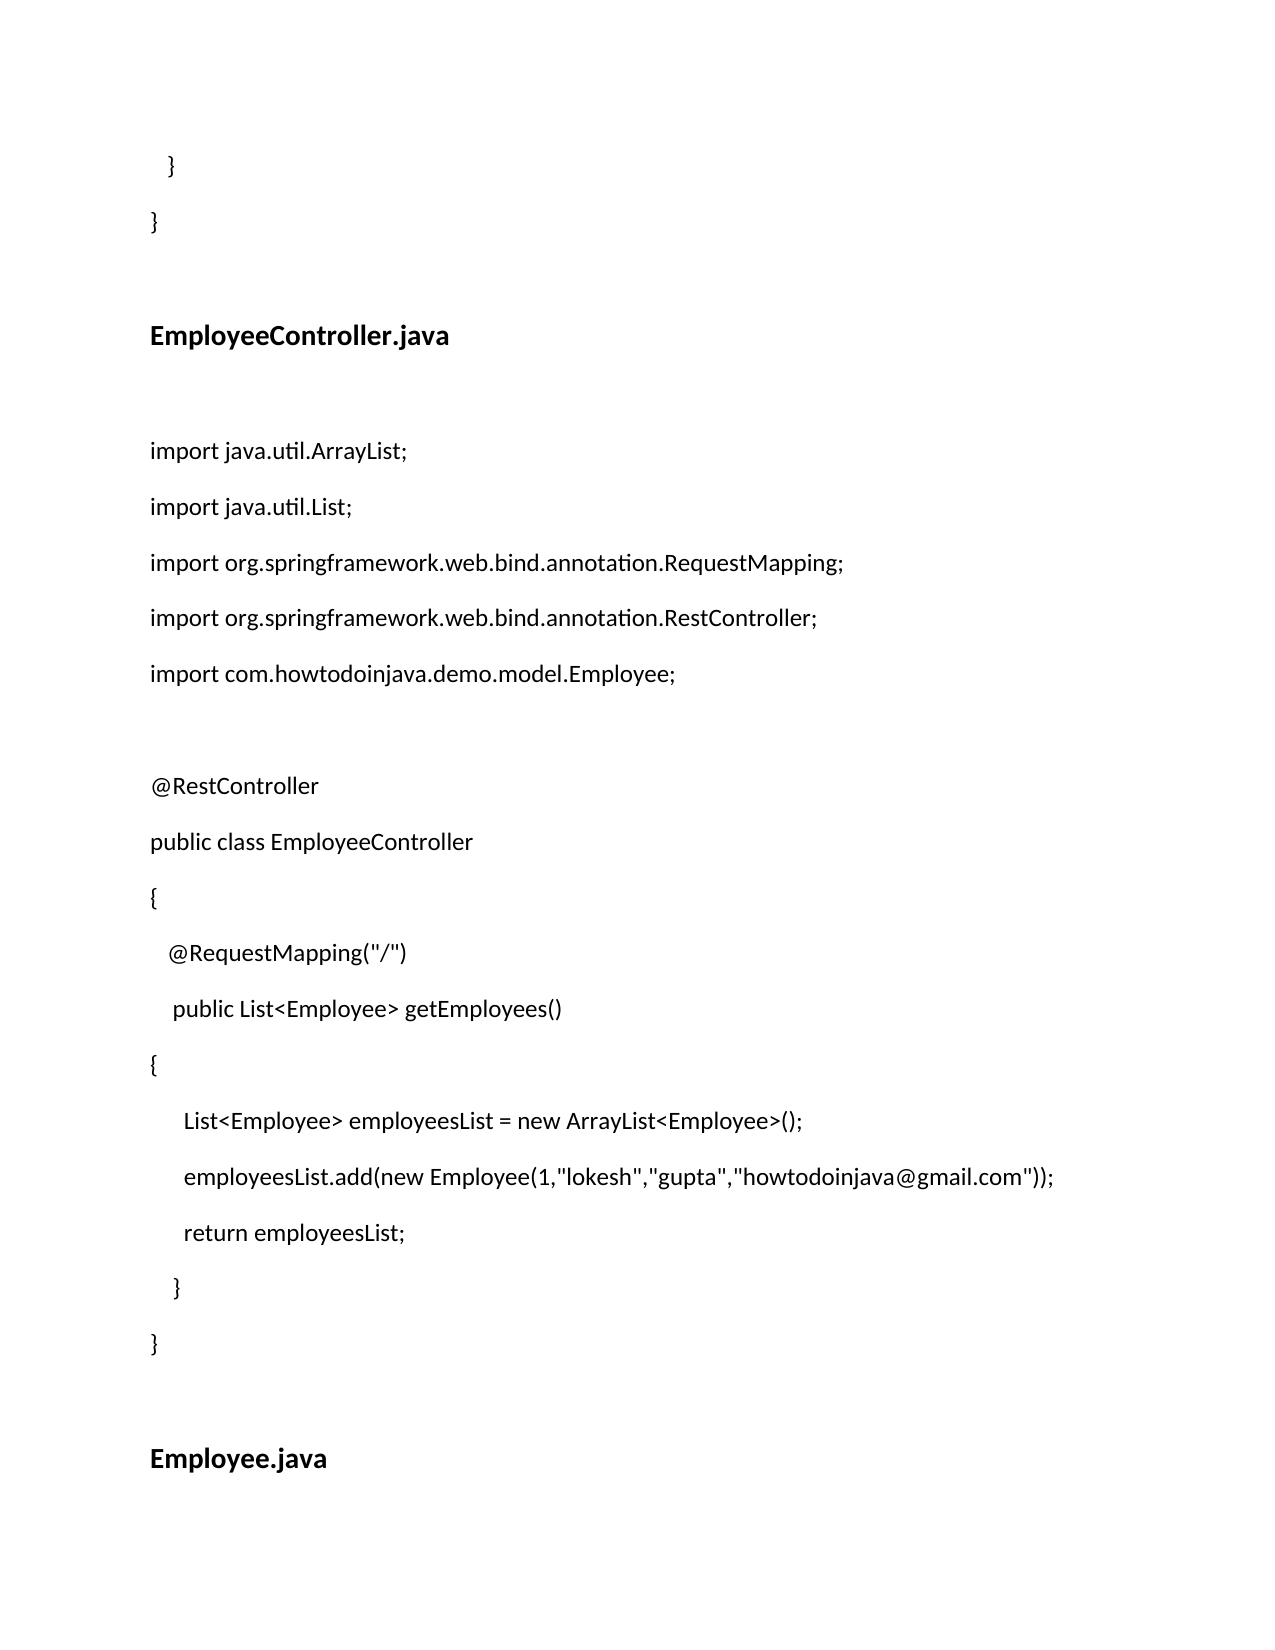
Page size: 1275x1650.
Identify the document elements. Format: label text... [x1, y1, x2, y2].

text List<Employee> employeesList = new ArrayList<Employee>(); [150, 1105, 1125, 1136]
text } [150, 150, 1125, 181]
text } [150, 1273, 1125, 1303]
text public List<Employee> getEmployees() [150, 993, 1125, 1024]
text import java.util.ArrayList; [150, 435, 1125, 466]
text import java.util.List; [150, 491, 1125, 521]
text public class EmployeeController [150, 826, 1125, 856]
text Employee.java [150, 1440, 1125, 1476]
text { [150, 882, 1125, 912]
text import org.springframework.web.bind.annotation.RestController; [150, 603, 1125, 633]
text import org.springframework.web.bind.annotation.RequestMapping; [150, 547, 1125, 577]
text employeesList.add(new Employee(1,"lokesh","gupta","howtodoinjava@gmail.com")); [150, 1161, 1125, 1191]
text import com.howtodoinjava.demo.model.Employee; [150, 658, 1125, 689]
text EmployeeController.java [150, 317, 1125, 353]
text @RequestMapping("/") [150, 938, 1125, 968]
text } [150, 206, 1125, 236]
text return employeesList; [150, 1217, 1125, 1247]
text } [150, 1328, 1125, 1359]
text @RestController [150, 770, 1125, 801]
text { [150, 1049, 1125, 1080]
